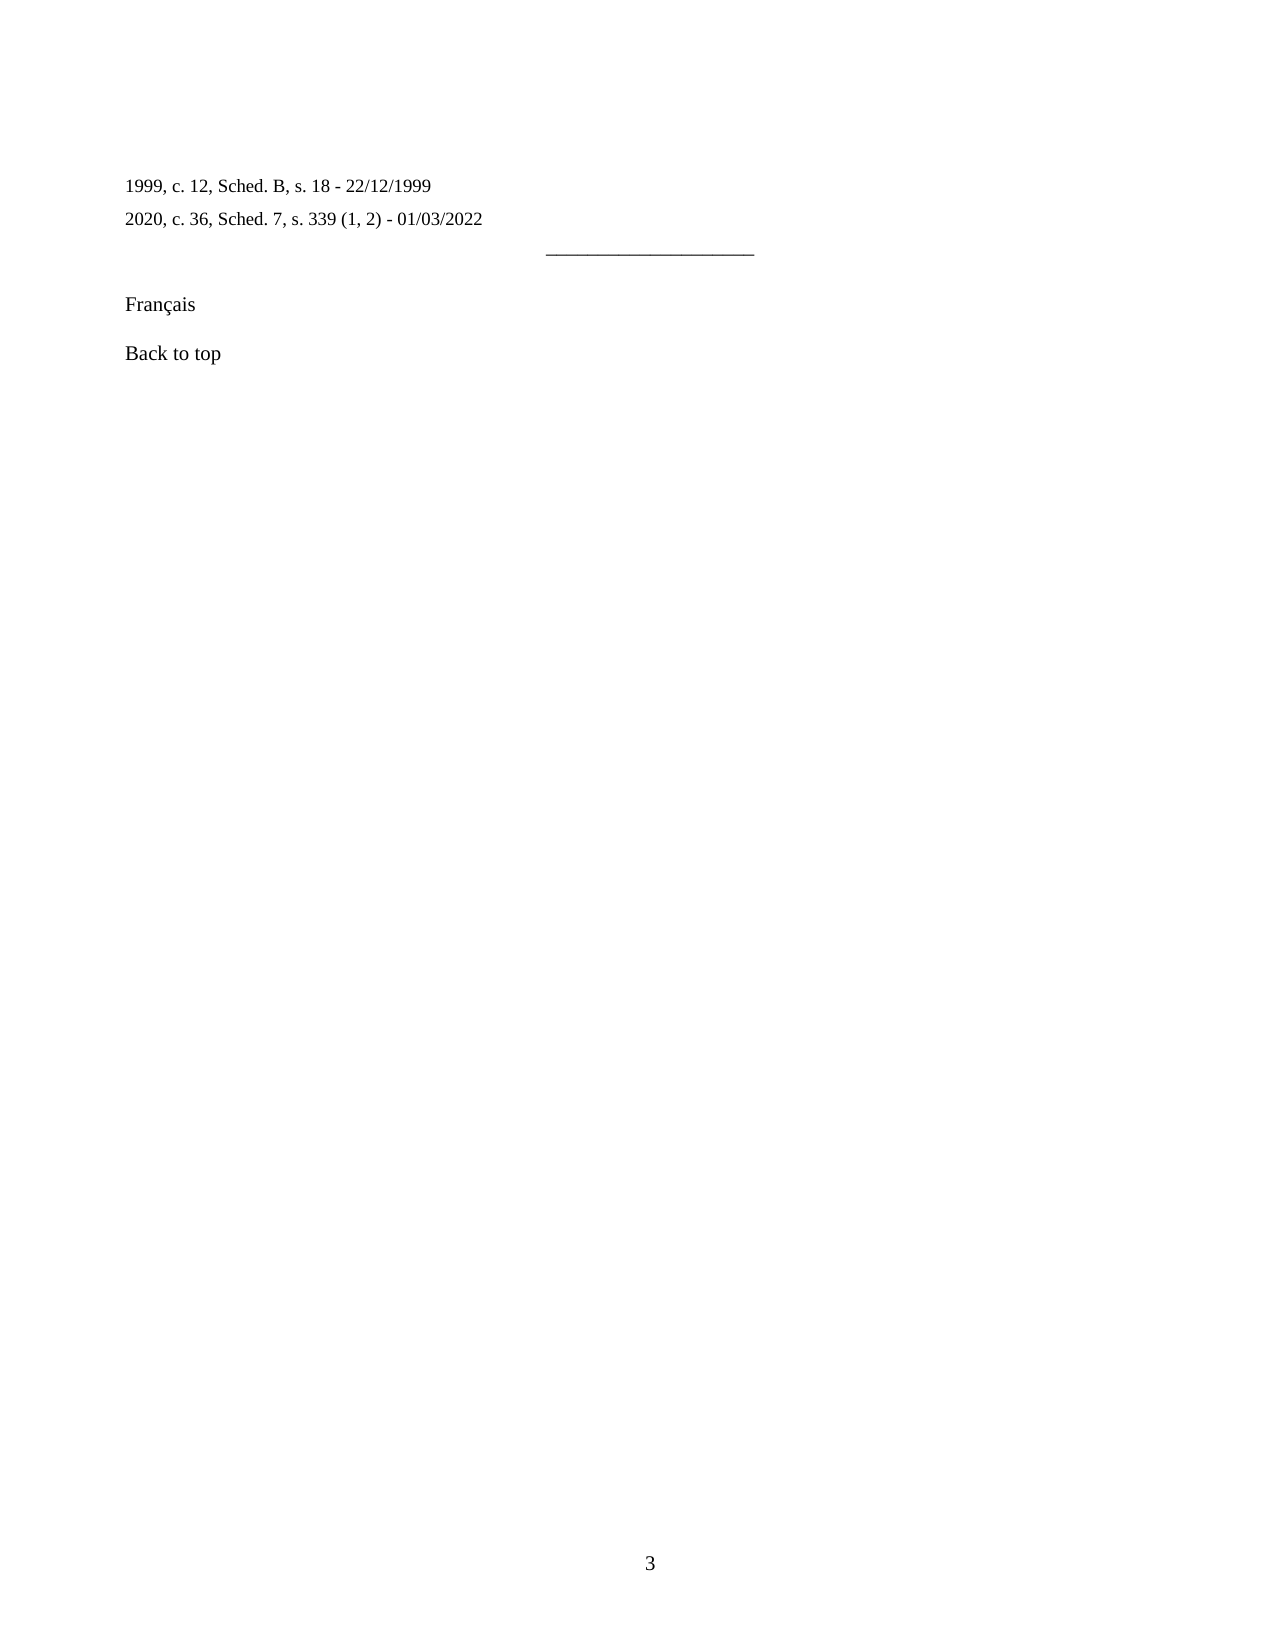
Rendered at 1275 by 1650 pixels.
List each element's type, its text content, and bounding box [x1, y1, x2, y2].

text Français [125, 292, 1175, 316]
text 2020, c. 36, Sched. 7, s. 339 (1, 2) - 01/03/2022 [125, 208, 1175, 230]
text Back to top [125, 341, 1175, 364]
text ____________________ [125, 236, 1175, 258]
text 1999, c. 12, Sched. B, s. 18 - 22/12/1999 [125, 175, 1175, 197]
